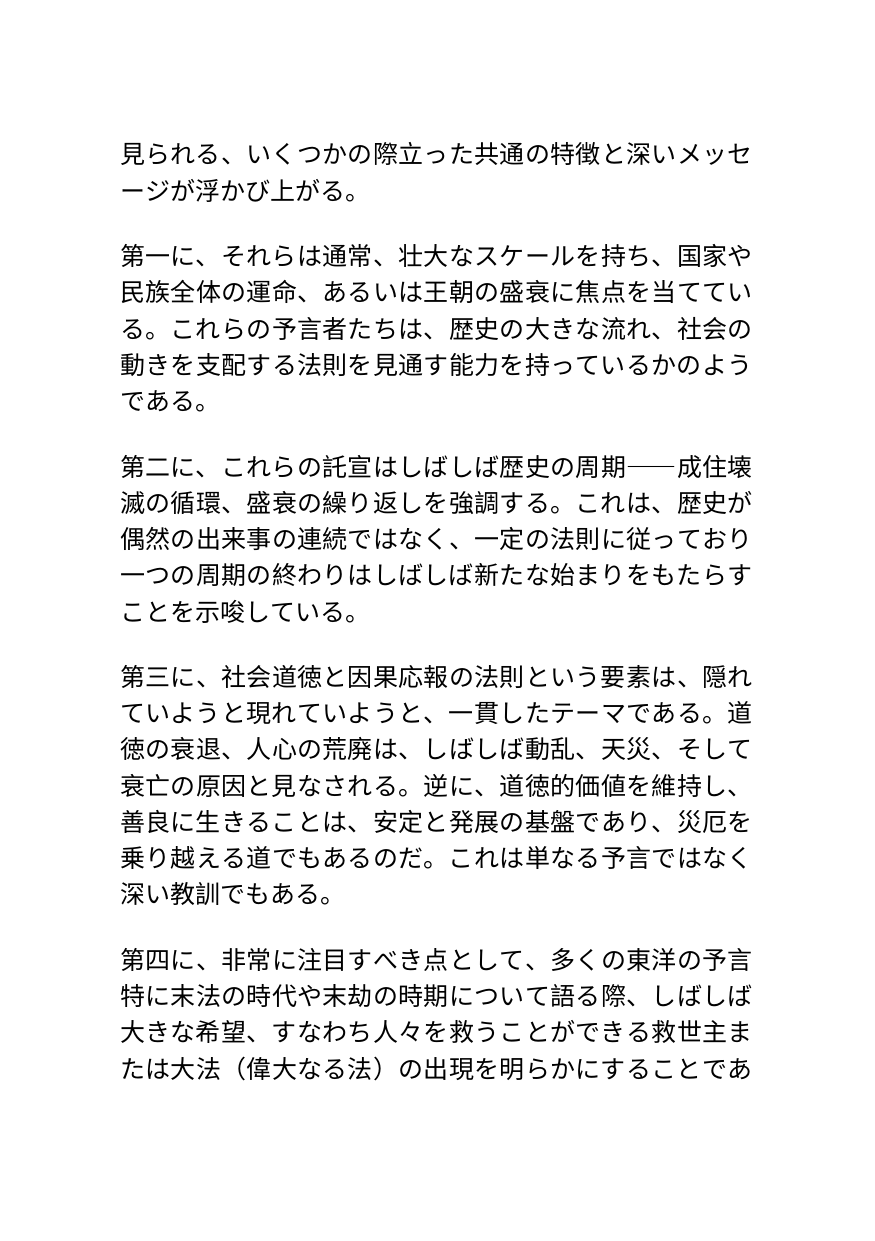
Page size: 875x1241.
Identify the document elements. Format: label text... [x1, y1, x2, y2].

text 第三に、社会道徳と因果応報の法則という要素は、隠れていようと現れていようと、一貫したテーマである。道徳の衰退、人心の荒廃は、しばしば動乱、天災、そして衰亡の原因と見なされる。逆に、道徳的価値を維持し、善良に生きることは、安定と発展の基盤であり、災厄を乗り越える道でもあるのだ。これは単なる予言ではなく、深い教訓でもある。 [120, 657, 754, 911]
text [120, 940, 754, 1085]
text 第二に、これらの託宣はしばしば歴史の周期――成住壊滅の循環、盛衰の繰り返しを強調する。これは、歴史が偶然の出来事の連続ではなく、一定の法則に従っており、一つの周期の終わりはしばしば新たな始まりをもたらすことを示唆している。 [120, 447, 754, 628]
text 第一に、それらは通常、壮大なスケールを持ち、国家や民族全体の運命、あるいは王朝の盛衰に焦点を当てている。これらの予言者たちは、歴史の大きな流れ、社会の動きを支配する法則を見通す能力を持っているかのようである。 [120, 237, 754, 418]
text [120, 135, 754, 207]
